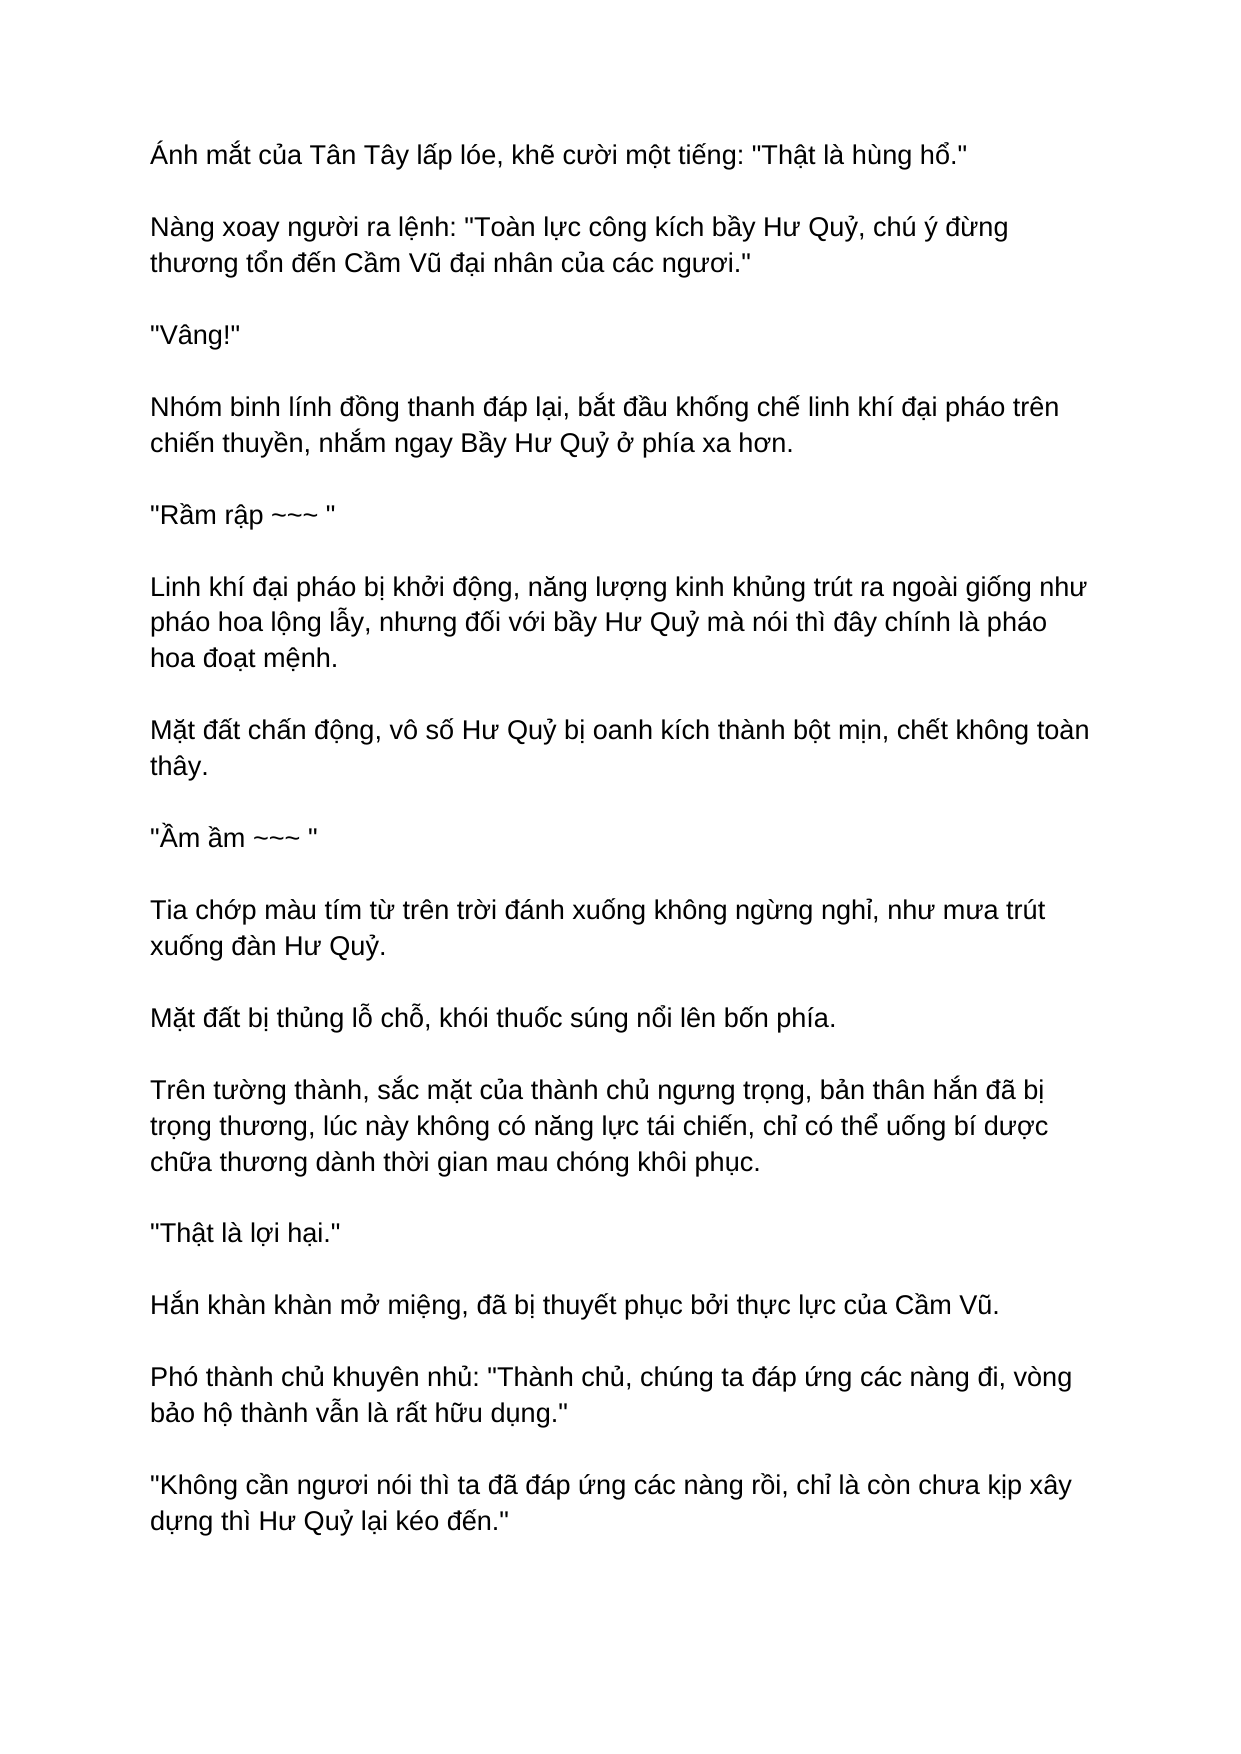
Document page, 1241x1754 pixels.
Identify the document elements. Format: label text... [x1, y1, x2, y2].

text "Không cần ngươi nói thì ta đã đáp ứng các nàng rồi, chỉ là còn chưa kịp xây dựng thì Hư Quỷ lại kéo đến." [150, 1469, 1090, 1536]
text Ánh mắt của Tân Tây lấp lóe, khẽ cười một tiếng: "Thật là hùng hổ." [150, 139, 1090, 171]
text "Vâng!" [150, 319, 1090, 350]
text Hắn khàn khàn mở miệng, đã bị thuyết phục bởi thực lực của Cầm Vũ. [150, 1289, 1090, 1321]
text Trên tường thành, sắc mặt của thành chủ ngưng trọng, bản thân hắn đã bị trọng thương, lúc này không có năng lực tái chiến, chỉ có thể uống bí dược chữa thương dành thời gian mau chóng khôi phục. [150, 1074, 1090, 1177]
text Mặt đất chấn động, vô số Hư Quỷ bị oanh kích thành bột mịn, chết không toàn thây. [150, 714, 1090, 781]
text Tia chớp màu tím từ trên trời đánh xuống không ngừng nghỉ, như mưa trút xuống đàn Hư Quỷ. [150, 894, 1090, 961]
text "Thật là lợi hại." [150, 1217, 1090, 1249]
text Nàng xoay người ra lệnh: "Toàn lực công kích bầy Hư Quỷ, chú ý đừng thương tổn đến Cầm Vũ đại nhân của các ngươi." [150, 211, 1090, 278]
text Linh khí đại pháo bị khởi động, năng lượng kinh khủng trút ra ngoài giống như pháo hoa lộng lẫy, nhưng đối với bầy Hư Quỷ mà nói thì đây chính là pháo hoa đoạt mệnh. [150, 571, 1090, 674]
text "Ầm ầm ~~~ " [150, 822, 1090, 853]
text Nhóm binh lính đồng thanh đáp lại, bắt đầu khống chế linh khí đại pháo trên chiến thuyền, nhắm ngay Bầy Hư Quỷ ở phía xa hơn. [150, 391, 1090, 458]
text Mặt đất bị thủng lỗ chỗ, khói thuốc súng nổi lên bốn phía. [150, 1002, 1090, 1033]
text Phó thành chủ khuyên nhủ: "Thành chủ, chúng ta đáp ứng các nàng đi, vòng bảo hộ thành vẫn là rất hữu dụng." [150, 1361, 1090, 1428]
text "Rầm rập ~~~ " [150, 499, 1090, 530]
